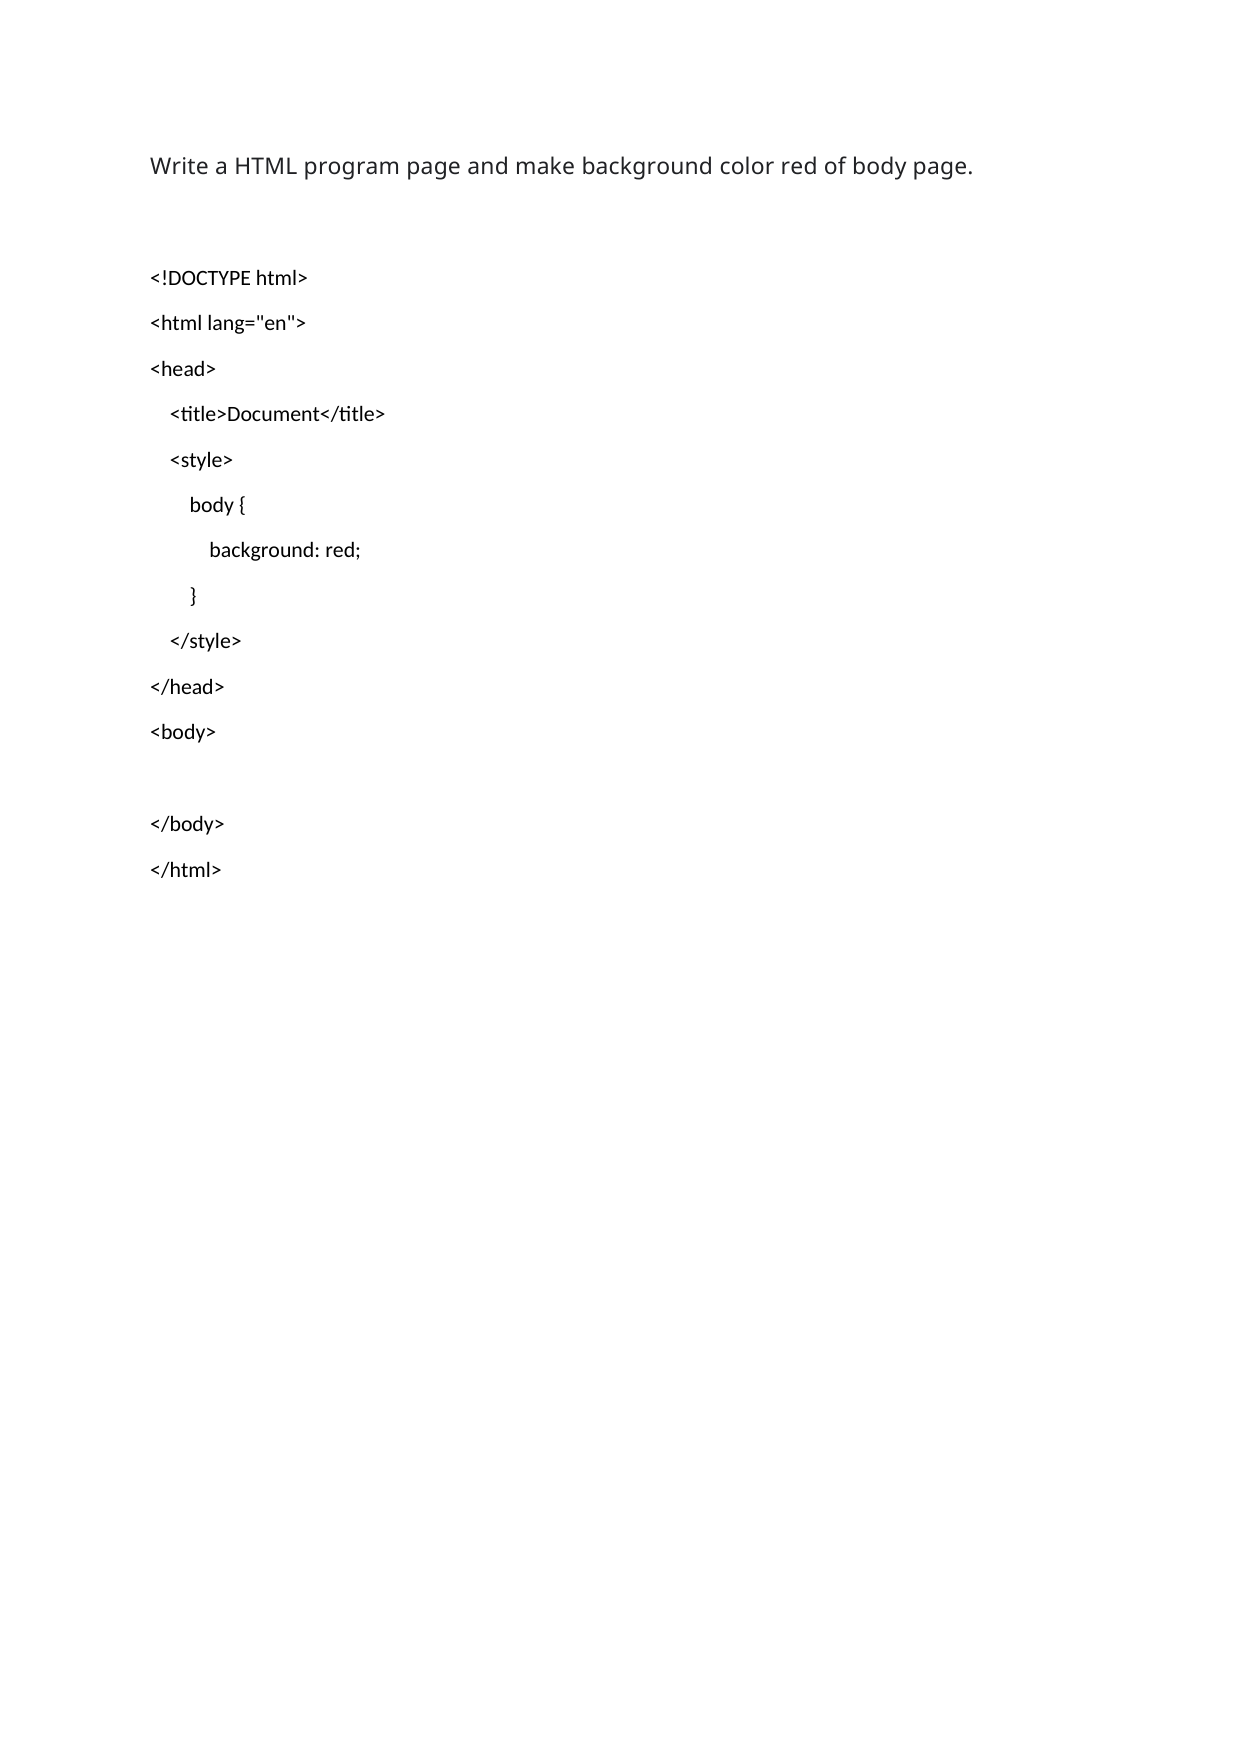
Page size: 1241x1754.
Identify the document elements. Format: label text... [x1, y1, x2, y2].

text </html> [150, 856, 1090, 883]
text <body> [150, 718, 1090, 745]
text <title>Document</title> [150, 400, 1090, 427]
text } [150, 582, 1090, 609]
text <head> [150, 355, 1090, 382]
text </body> [150, 811, 1090, 837]
text </style> [150, 627, 1090, 654]
text Write a HTML program page and make background color red of body page. [150, 150, 1090, 245]
text <html lang="en"> [150, 309, 1090, 336]
text <style> [150, 446, 1090, 472]
text <!DOCTYPE html> [150, 264, 1090, 291]
text background: red; [150, 537, 1090, 563]
text </head> [150, 673, 1090, 699]
text body { [150, 491, 1090, 518]
